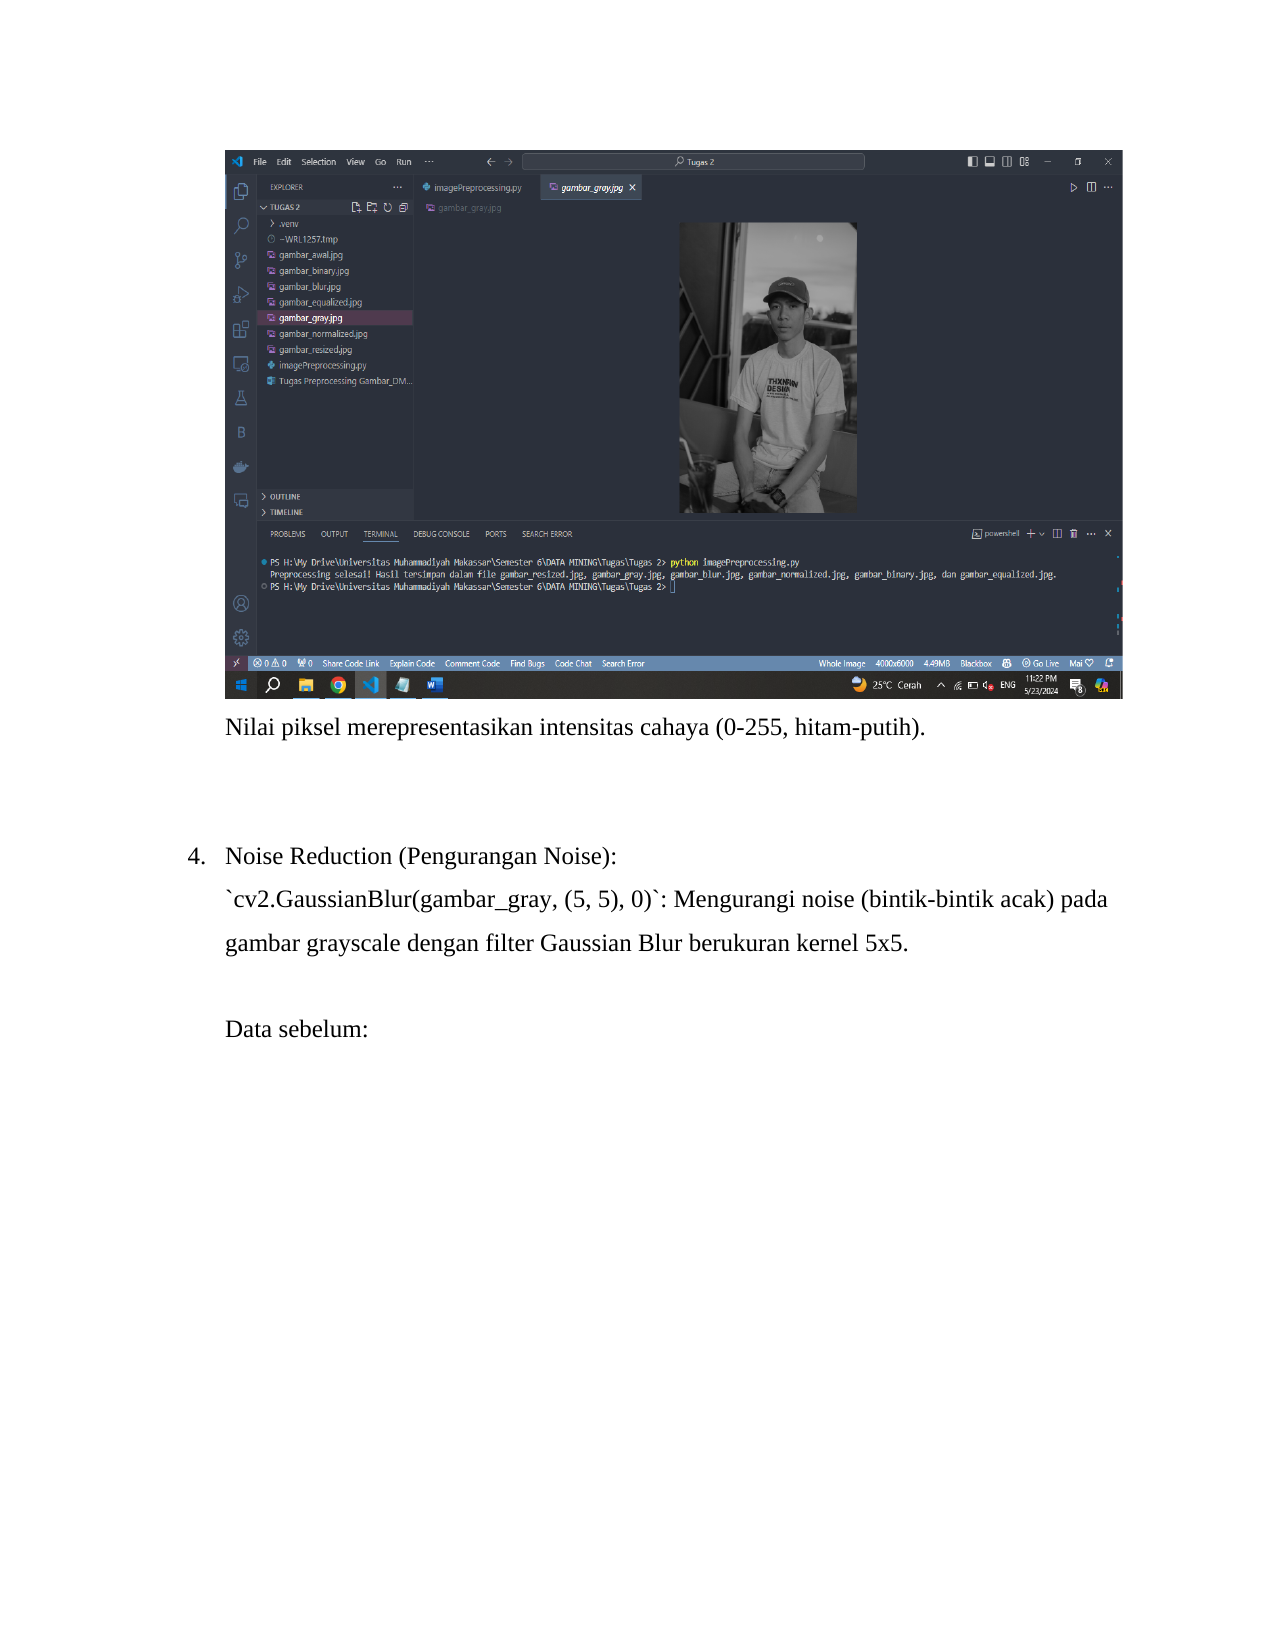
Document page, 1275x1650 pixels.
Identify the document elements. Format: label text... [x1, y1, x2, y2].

picture [225, 150, 1123, 699]
list Noise Reduction (Pengurangan Noise): [187, 841, 1125, 870]
list `cv2.GaussianBlur(gambar_gray, (5, 5), 0)`: Mengurangi noise (bintik-bintik acak) pada gambar grayscale dengan filter Gaussian Blur berukuran kernel 5x5. [225, 884, 1125, 956]
list Data sebelum: [225, 1014, 1125, 1043]
list Nilai piksel merepresentasikan intensitas cahaya (0-255, hitam-putih). [225, 712, 1125, 741]
